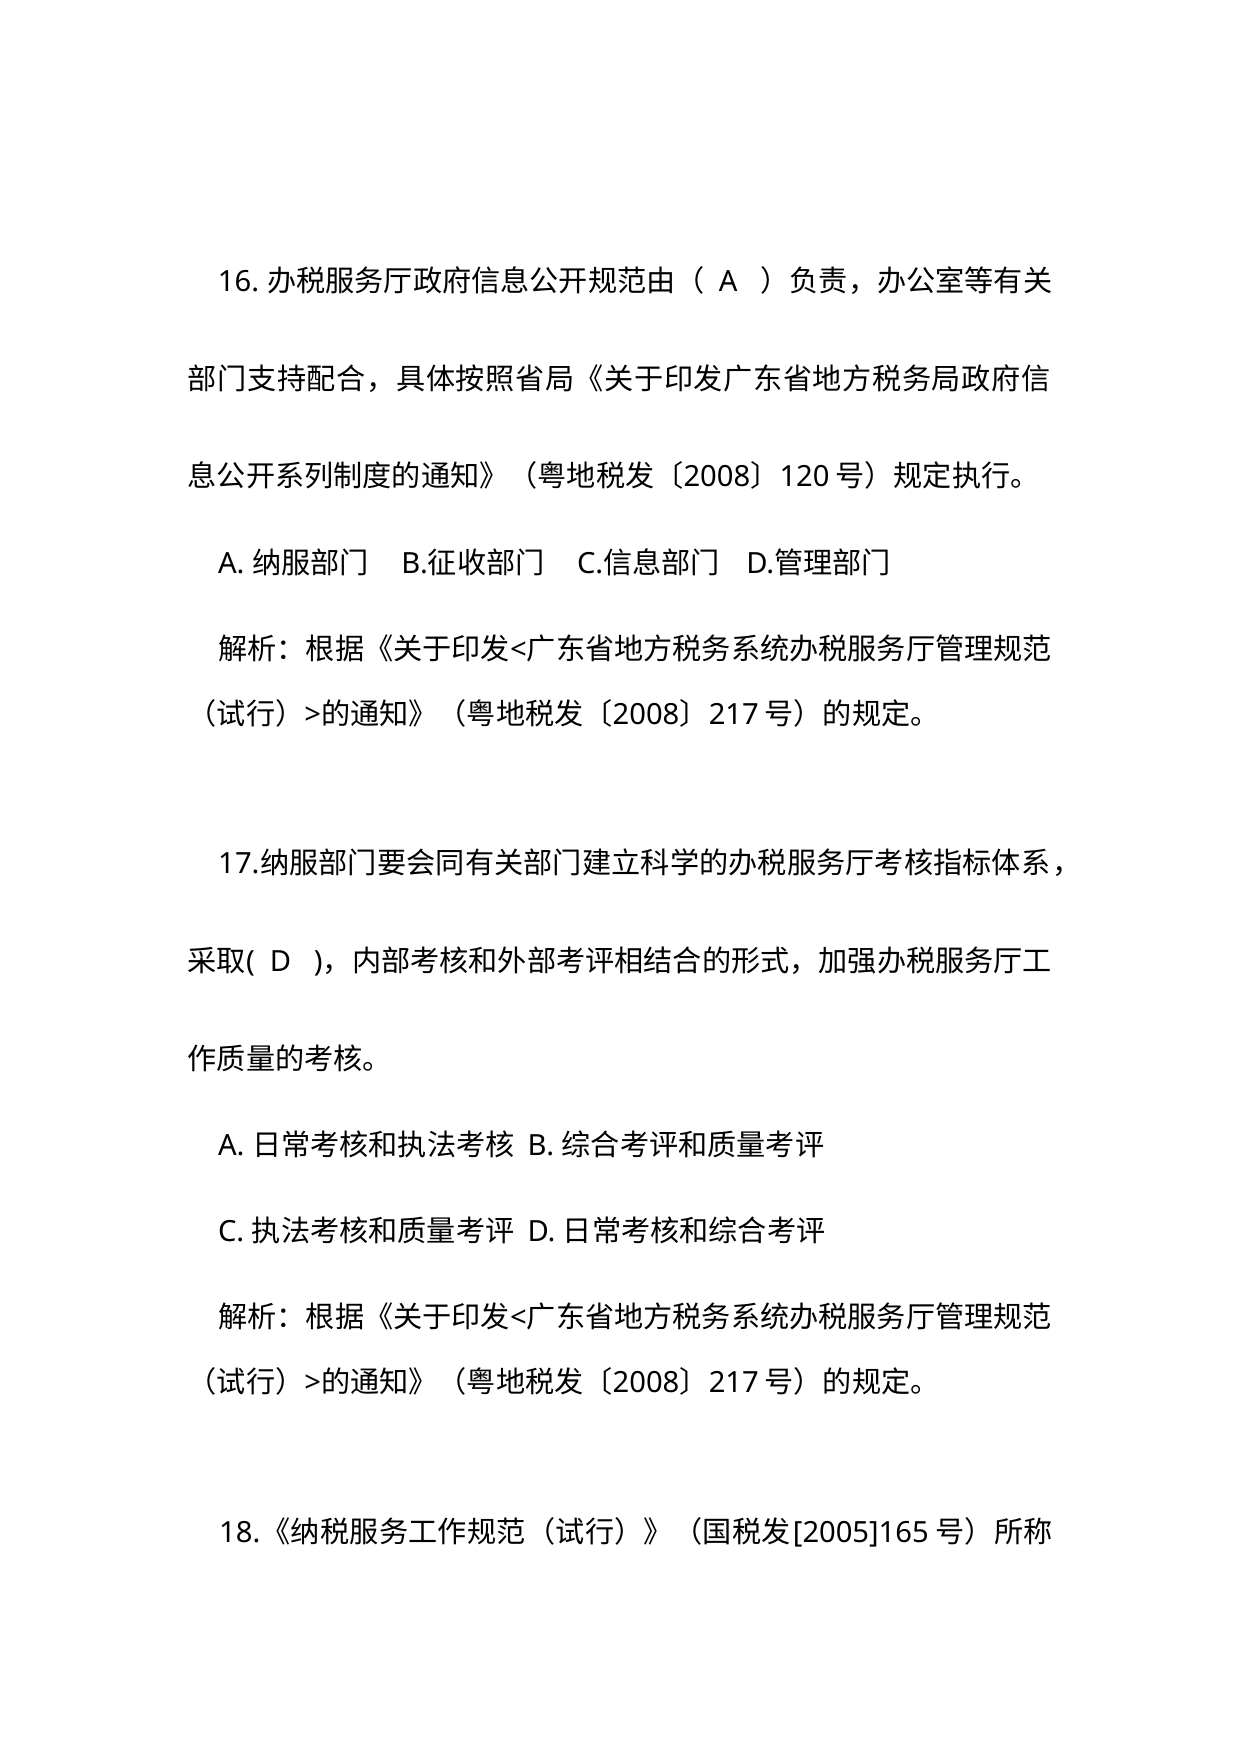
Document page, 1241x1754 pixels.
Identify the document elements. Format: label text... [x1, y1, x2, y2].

text 16. 办税服务厅政府信息公开规范由（ A ）负责，办公室等有关部门支持配合，具体按照省局《关于印发广东省地方税务局政府信息公开系列制度的通知》（粤地税发〔2008〕120号）规定执行。 [187, 247, 1053, 507]
text A. 日常考核和执法考核 B. 综合考评和质量考评 [187, 1110, 1053, 1175]
text A. 纳服部门 B.征收部门 C.信息部门 D.管理部门 [187, 528, 1053, 593]
text 解析：根据《关于印发<广东省地方税务系统办税服务厅管理规范（试行）>的通知》（粤地税发〔2008〕217号）的规定。 [187, 1282, 1053, 1412]
text 17.纳服部门要会同有关部门建立科学的办税服务厅考核指标体系，采取( D )，内部考核和外部考评相结合的形式，加强办税服务厅工作质量的考核。 [187, 829, 1053, 1089]
text 解析：根据《关于印发<广东省地方税务系统办税服务厅管理规范（试行）>的通知》（粤地税发〔2008〕217号）的规定。 [187, 614, 1053, 744]
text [187, 1497, 1053, 1562]
text C. 执法考核和质量考评 D. 日常考核和综合考评 [187, 1196, 1053, 1261]
